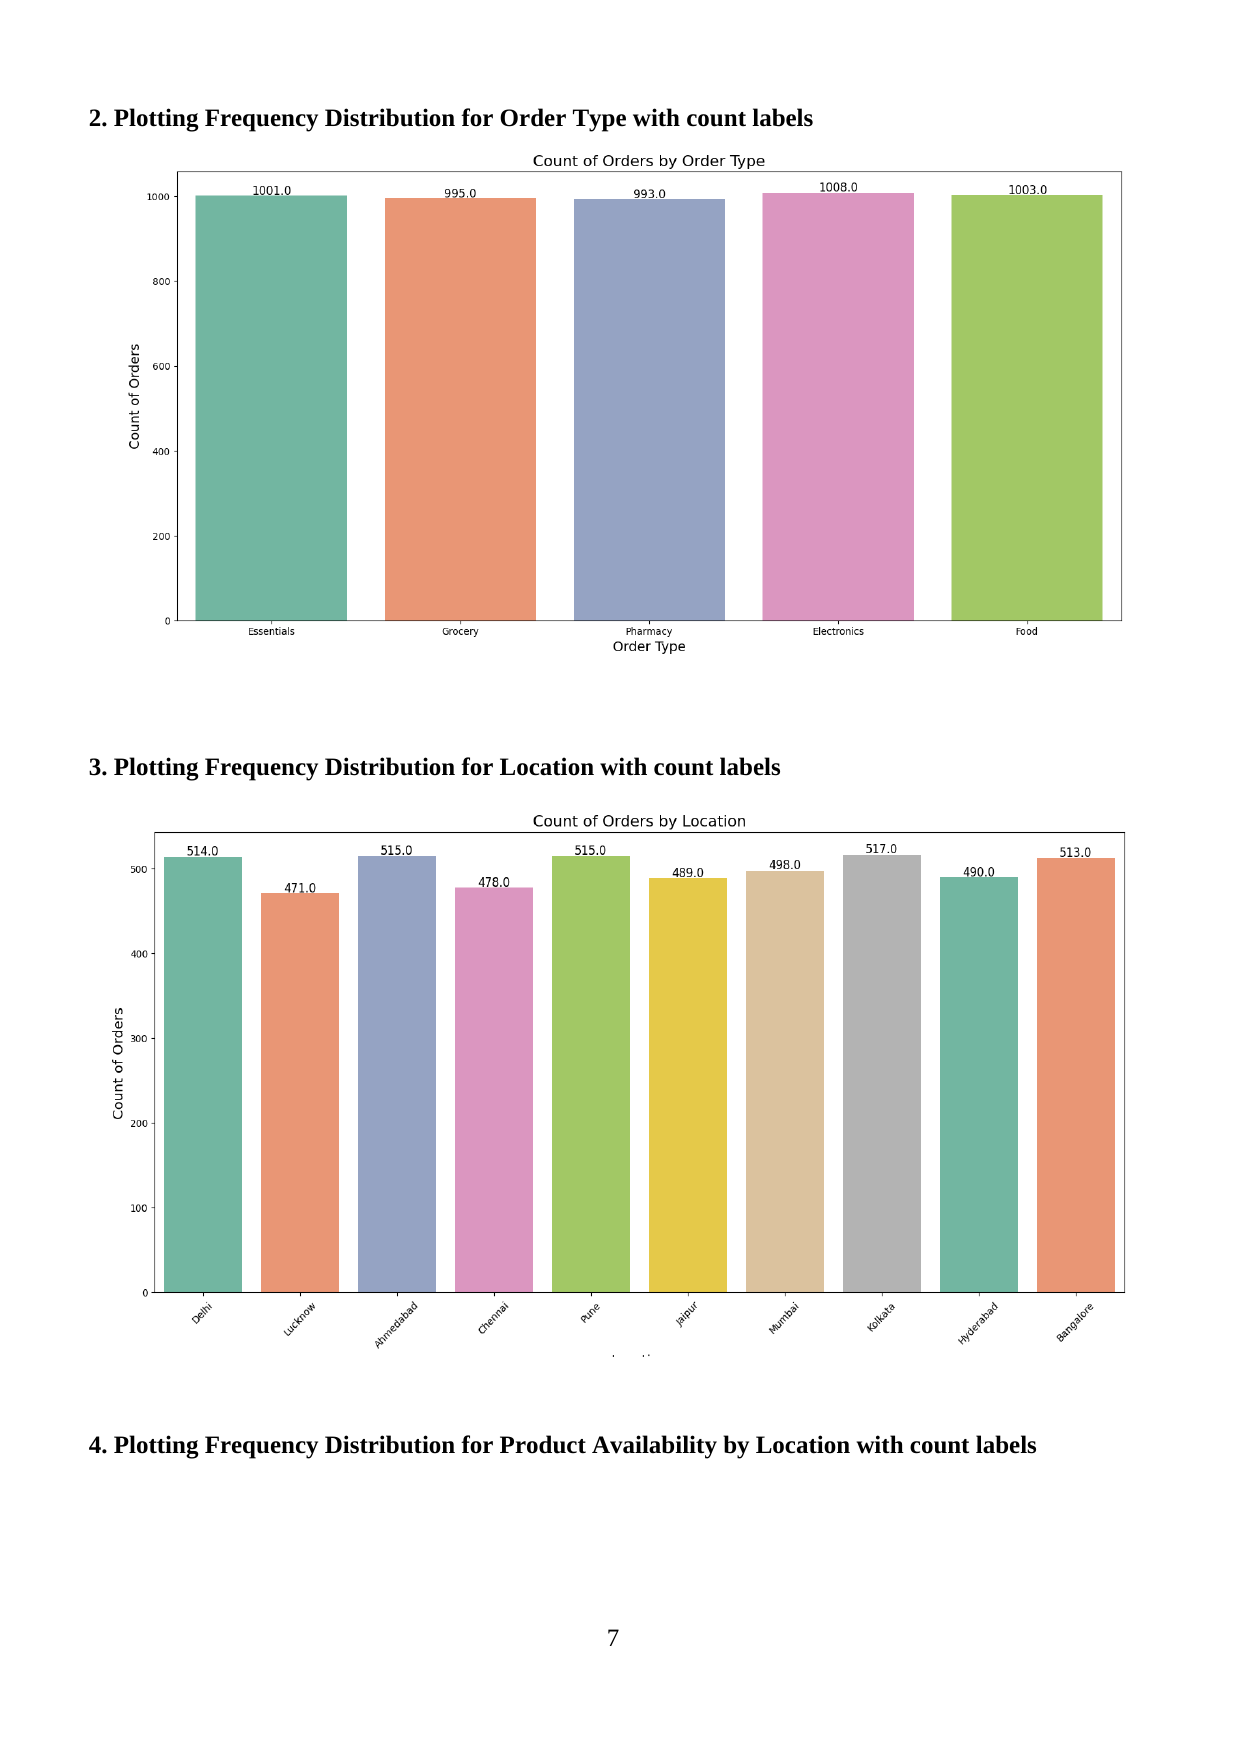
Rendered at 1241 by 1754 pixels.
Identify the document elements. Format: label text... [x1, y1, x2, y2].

picture [88, 146, 1137, 661]
text 2. Plotting Frequency Distribution for Order Type with count labels [89, 103, 1137, 132]
picture [88, 811, 1137, 1357]
text 4. Plotting Frequency Distribution for Product Availability by Location with count labels [89, 1430, 1137, 1459]
text 3. Plotting Frequency Distribution for Location with count labels [89, 752, 1137, 781]
